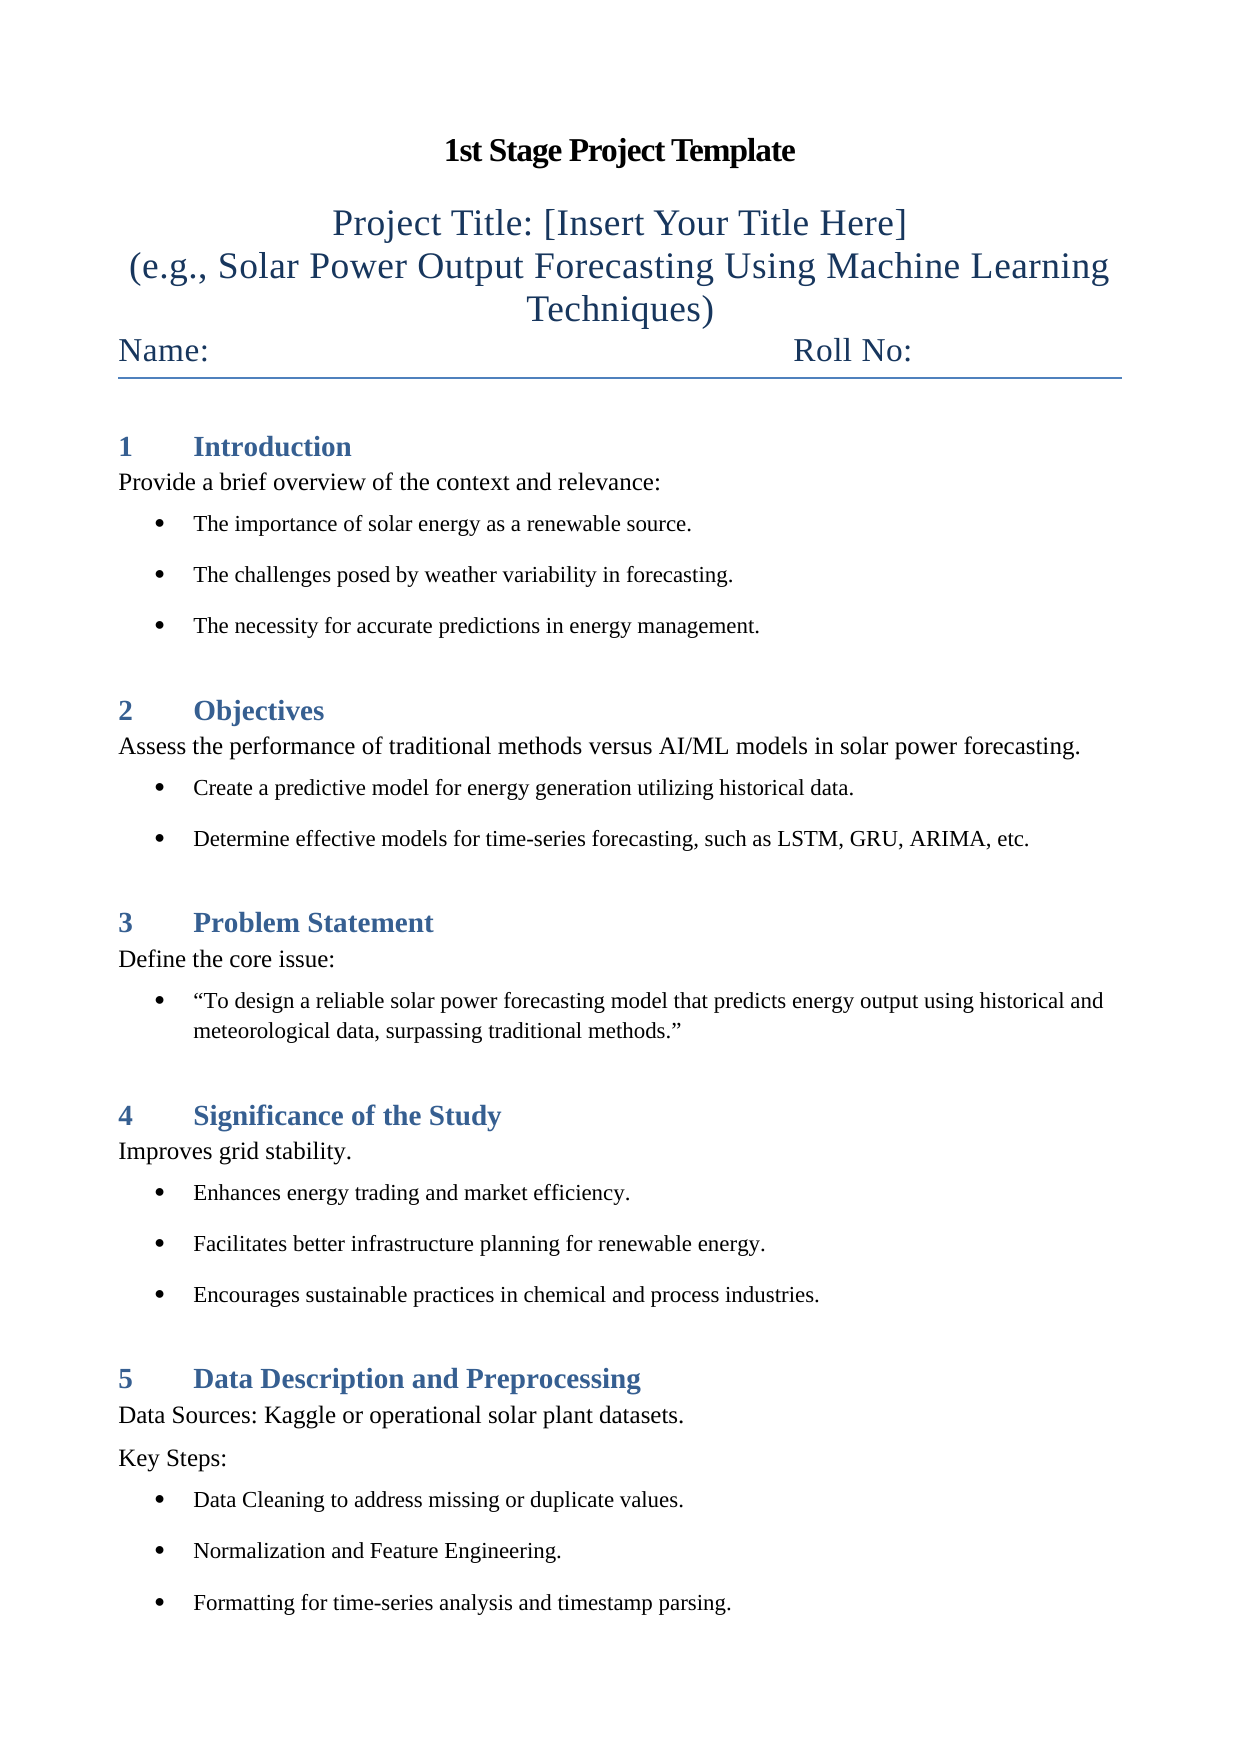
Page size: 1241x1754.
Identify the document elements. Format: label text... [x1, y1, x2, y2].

list Significance of the Study [118, 1098, 1122, 1131]
text Data Sources: Kaggle or operational solar plant datasets. [118, 1400, 1122, 1429]
text Project Title: [Insert Your Title Here] [118, 201, 1122, 244]
list The importance of solar energy as a renewable source. [156, 510, 1122, 537]
text Key Steps: [118, 1443, 1122, 1472]
list Normalization and Feature Engineering. [156, 1537, 1122, 1564]
text Name: Roll No: [118, 330, 1122, 377]
title 1st Stage Project Template [118, 131, 1122, 169]
list Enhances energy trading and market efficiency. [156, 1179, 1122, 1206]
text Assess the performance of traditional methods versus AI/ML models in solar power forecasting. [118, 731, 1122, 760]
list The necessity for accurate predictions in energy management. [156, 612, 1122, 639]
list The challenges posed by weather variability in forecasting. [156, 561, 1122, 588]
list Create a predictive model for energy generation utilizing historical data. [156, 774, 1122, 801]
list Data Cleaning to address missing or duplicate values. [156, 1486, 1122, 1513]
list “To design a reliable solar power forecasting model that predicts energy output using historical and meteorological data, surpassing traditional methods.” [156, 987, 1122, 1044]
text Improves grid stability. [118, 1136, 1122, 1165]
list Problem Statement [118, 906, 1122, 939]
list Formatting for time-series analysis and timestamp parsing. [156, 1588, 1122, 1615]
list Data Description and Preprocessing [118, 1362, 1122, 1395]
list Facilitates better infrastructure planning for renewable energy. [156, 1230, 1122, 1257]
list Determine effective models for time-series forecasting, such as LSTM, GRU, ARIMA, etc. [156, 825, 1122, 852]
text Define the core issue: [118, 944, 1122, 973]
list Introduction [118, 429, 1122, 462]
text Provide a brief overview of the context and relevance: [118, 467, 1122, 496]
list Encourages sustainable practices in chemical and process industries. [156, 1281, 1122, 1308]
list Objectives [118, 693, 1122, 726]
text (e.g., Solar Power Output Forecasting Using Machine Learning Techniques) [118, 244, 1122, 330]
